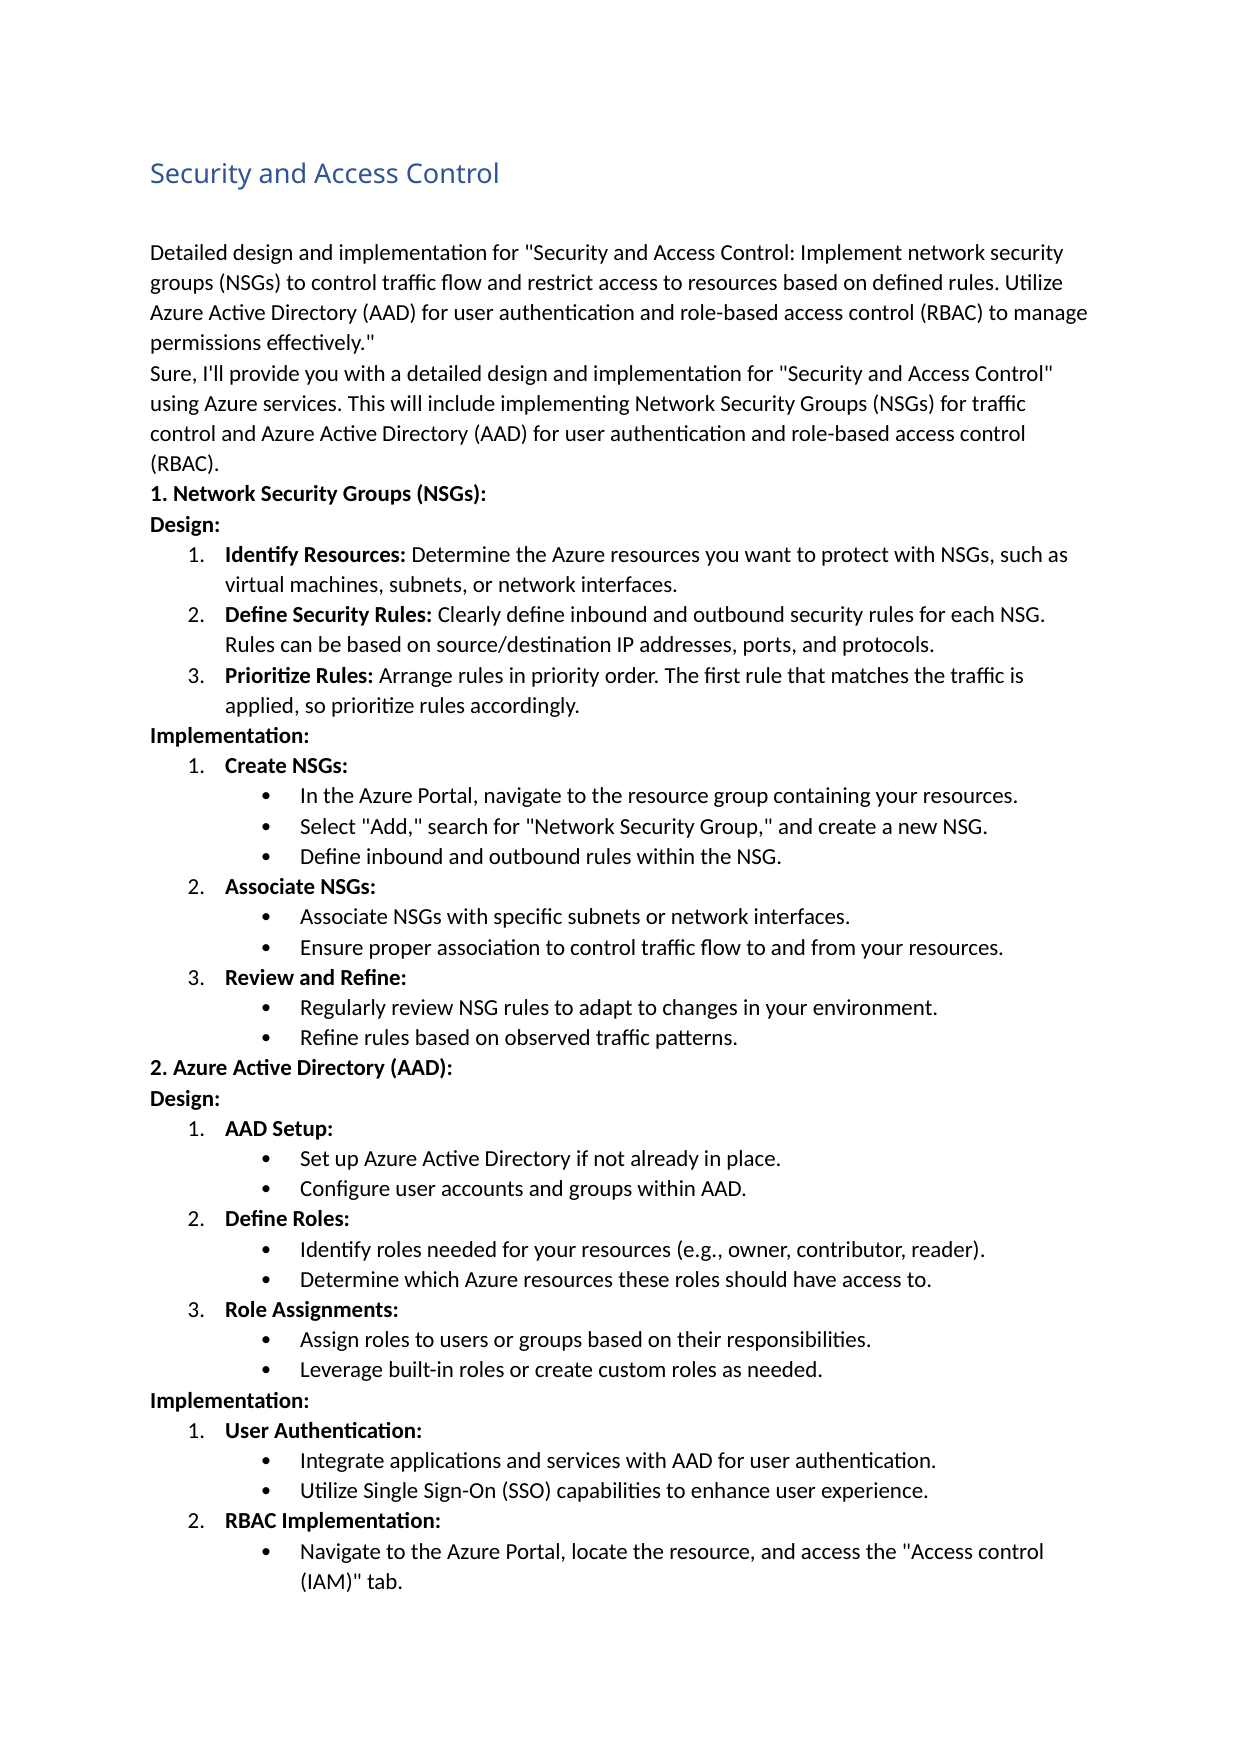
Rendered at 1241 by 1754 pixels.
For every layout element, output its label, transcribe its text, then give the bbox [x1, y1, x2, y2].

list Role Assignments: [187, 1295, 1090, 1323]
text 2. Azure Active Directory (AAD): [150, 1053, 1090, 1082]
list Create NSGs: [187, 751, 1090, 779]
list RBAC Implementation: [187, 1507, 1090, 1535]
subtitle Security and Access Control [150, 154, 1090, 191]
list Define inbound and outbound rules within the NSG. [262, 842, 1090, 870]
list Review and Refine: [187, 963, 1090, 991]
text Detailed design and implementation for "Security and Access Control: Implement network security groups (NSGs) to control traffic flow and restrict access to resources based on defined rules. Utilize Azure Active Directory (AAD) for user authentication and role-based access control (RBAC) to manage permissions effectively." [150, 238, 1090, 357]
list Associate NSGs with specific subnets or network interfaces. [262, 902, 1090, 931]
list User Authentication: [187, 1416, 1090, 1444]
text Implementation: [150, 1386, 1090, 1414]
list Assign roles to users or groups based on their responsibilities. [262, 1325, 1090, 1353]
list Leverage built-in roles or create custom roles as needed. [262, 1356, 1090, 1384]
list Prioritize Rules: Arrange rules in priority order. The first rule that matches the traffic is applied, so prioritize rules accordingly. [187, 661, 1090, 719]
text Sure, I'll provide you with a detailed design and implementation for "Security and Access Control" using Azure services. This will include implementing Network Security Groups (NSGs) for traffic control and Azure Active Directory (AAD) for user authentication and role-based access control (RBAC). [150, 359, 1090, 477]
list Define Security Rules: Clearly define inbound and outbound security rules for each NSG. Rules can be based on source/destination IP addresses, ports, and protocols. [187, 600, 1090, 659]
list Refine rules based on observed traffic patterns. [262, 1023, 1090, 1051]
text Implementation: [150, 721, 1090, 749]
list Define Roles: [187, 1204, 1090, 1233]
list Associate NSGs: [187, 872, 1090, 900]
list Configure user accounts and groups within AAD. [262, 1174, 1090, 1202]
list Determine which Azure resources these roles should have access to. [262, 1265, 1090, 1293]
list Identify Resources: Determine the Azure resources you want to protect with NSGs, such as virtual machines, subnets, or network interfaces. [187, 540, 1090, 598]
list Identify roles needed for your resources (e.g., owner, contributor, reader). [262, 1235, 1090, 1263]
text Design: [150, 510, 1090, 538]
list Integrate applications and services with AAD for user authentication. [262, 1446, 1090, 1474]
list Ensure proper association to control traffic flow to and from your resources. [262, 933, 1090, 961]
list Regularly review NSG rules to adapt to changes in your environment. [262, 993, 1090, 1021]
list In the Azure Portal, navigate to the resource group containing your resources. [262, 782, 1090, 810]
list Select "Add," search for "Network Security Group," and create a new NSG. [262, 812, 1090, 840]
list AAD Setup: [187, 1114, 1090, 1142]
list Set up Azure Active Directory if not already in place. [262, 1144, 1090, 1172]
list Utilize Single Sign-On (SSO) capabilities to enhance user experience. [262, 1476, 1090, 1504]
text 1. Network Security Groups (NSGs): [150, 479, 1090, 508]
list Navigate to the Azure Portal, locate the resource, and access the "Access control (IAM)" tab. [262, 1537, 1090, 1595]
text Design: [150, 1084, 1090, 1112]
